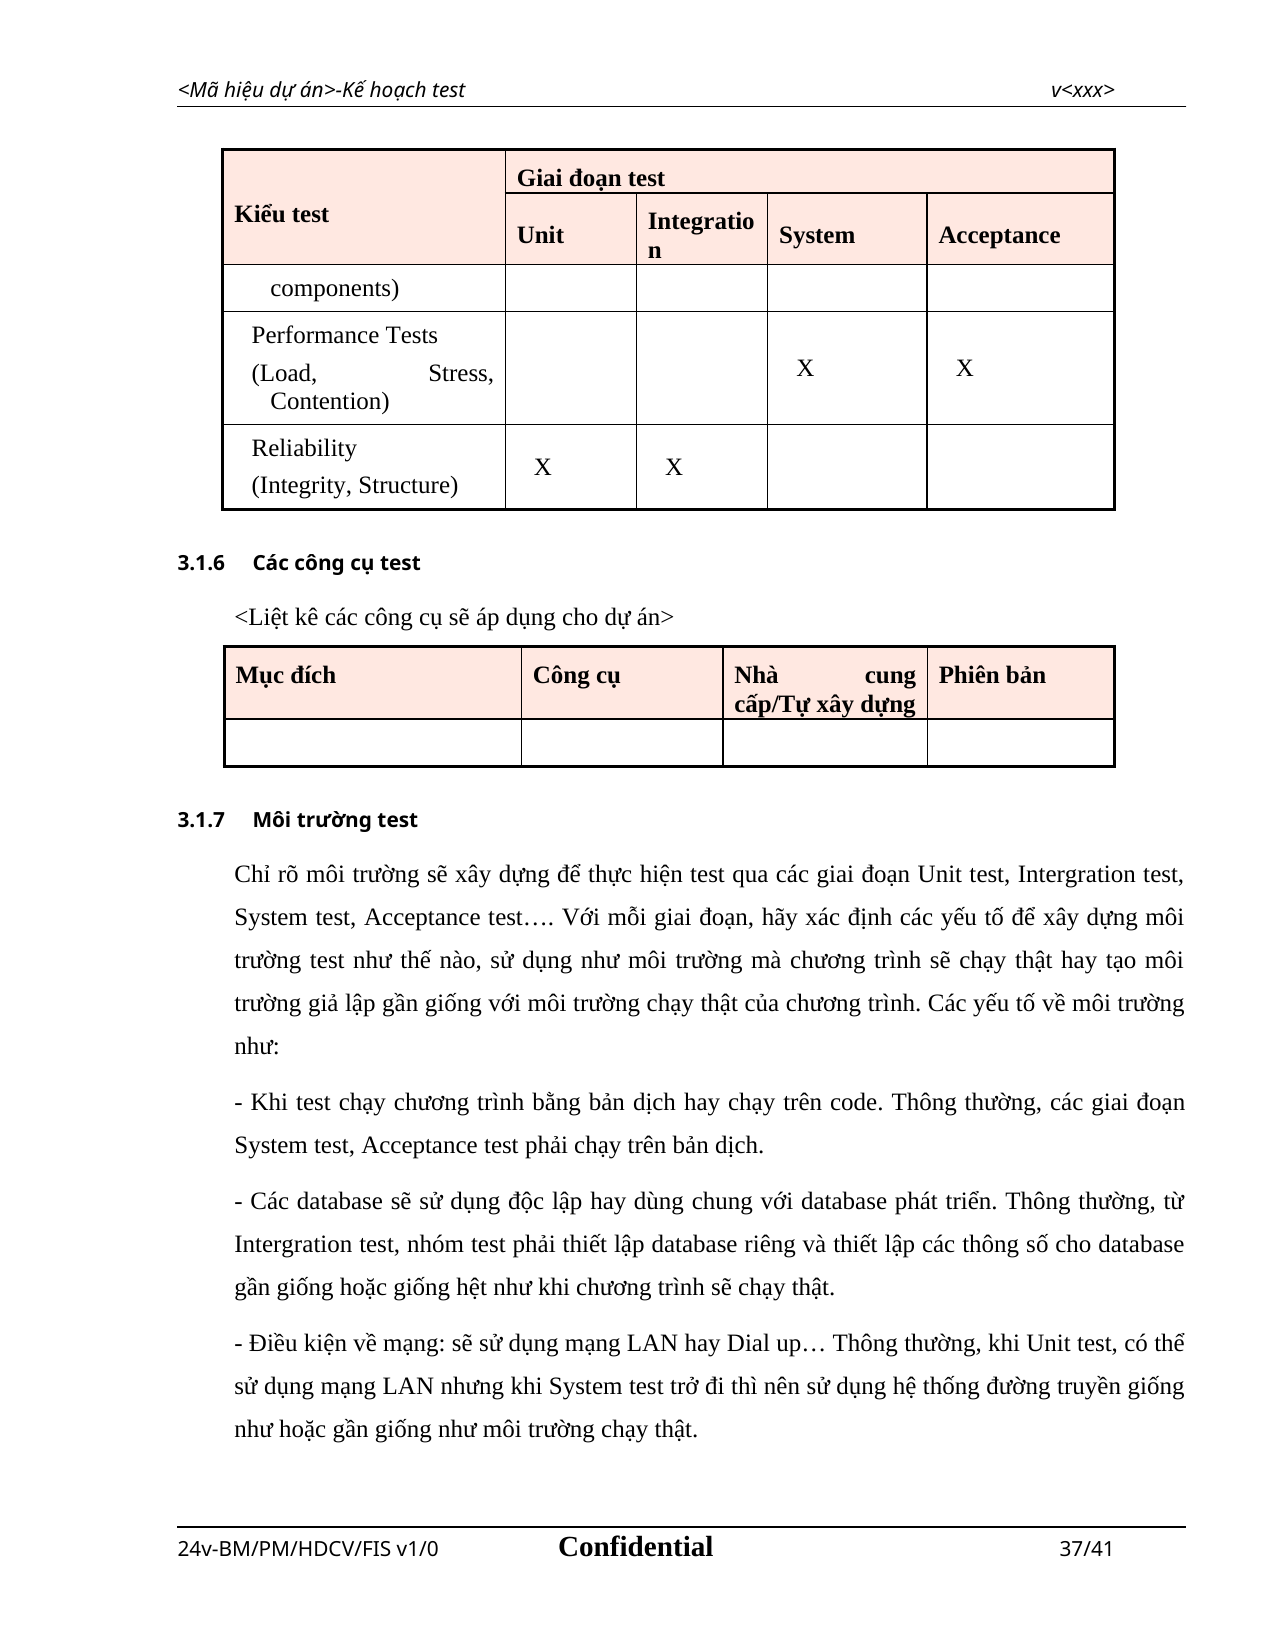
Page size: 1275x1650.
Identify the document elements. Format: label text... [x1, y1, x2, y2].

table_header Nhà cung cấp/Tự xây dựng [724, 648, 927, 718]
text Chỉ rõ môi trường sẽ xây dựng để thực hiện test qua các giai đoạn Unit test, Intergration test, System test, Acceptance test…. Với mỗi giai đoạn, hãy xác định các yếu tố để xây dựng môi trường test như thế nào, sử dụng như môi trường mà chương trình sẽ chạy thật hay tạo môi trường giả lập gần giống với môi trường chạy thật của chương trình. Các yếu tố về môi trường như: [234, 859, 1186, 1060]
subtitle Các công cụ test [177, 548, 1186, 577]
table_cell System [768, 194, 926, 264]
table_cell X [768, 312, 926, 423]
table_cell X [928, 312, 1113, 423]
table_cell Reliability (Integrity, Structure) [224, 425, 505, 507]
table_header Mục đích [226, 648, 521, 718]
table_cell [768, 265, 926, 311]
table_cell [928, 425, 1113, 507]
table_cell [928, 720, 1113, 765]
table_cell Acceptance [928, 194, 1113, 264]
table_cell [522, 720, 722, 765]
table_cell Integration [637, 194, 767, 264]
table_cell [928, 265, 1113, 311]
table_cell X [637, 425, 767, 507]
table_cell [637, 312, 767, 423]
table_cell [768, 425, 926, 507]
table_header Kiểu test [224, 151, 505, 264]
table_cell [506, 312, 636, 423]
table_header Phiên bản [928, 648, 1113, 718]
table_cell [724, 720, 927, 765]
table_header Công cụ [522, 648, 722, 718]
table_cell X [506, 425, 636, 507]
text - Các database sẽ sử dụng độc lập hay dùng chung với database phát triển. Thông thường, từ Intergration test, nhóm test phải thiết lập database riêng và thiết lập các thông số cho database gần giống hoặc giống hệt như khi chương trình sẽ chạy thật. [234, 1186, 1186, 1301]
text - Khi test chạy chương trình bằng bản dịch hay chạy trên code. Thông thường, các giai đoạn System test, Acceptance test phải chạy trên bản dịch. [234, 1087, 1186, 1159]
table_cell X [506, 265, 636, 311]
table_cell [226, 720, 521, 765]
table_header Giai đoạn test [506, 151, 1113, 192]
table_cell X [637, 265, 767, 311]
table_cell Unit [506, 194, 636, 264]
text <Liệt kê các công cụ sẽ áp dụng cho dự án> [234, 602, 1186, 630]
table_cell Performance Tests (Load, Stress, Contention) [224, 312, 505, 423]
text - Điều kiện về mạng: sẽ sử dụng mạng LAN hay Dial up… Thông thường, khi Unit test, có thể sử dụng mạng LAN nhưng khi System test trở đi thì nên sử dụng hệ thống đường truyền giống như hoặc gần giống như môi trường chạy thật. [234, 1328, 1186, 1443]
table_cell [224, 265, 505, 311]
subtitle Môi trường test [177, 805, 1186, 834]
